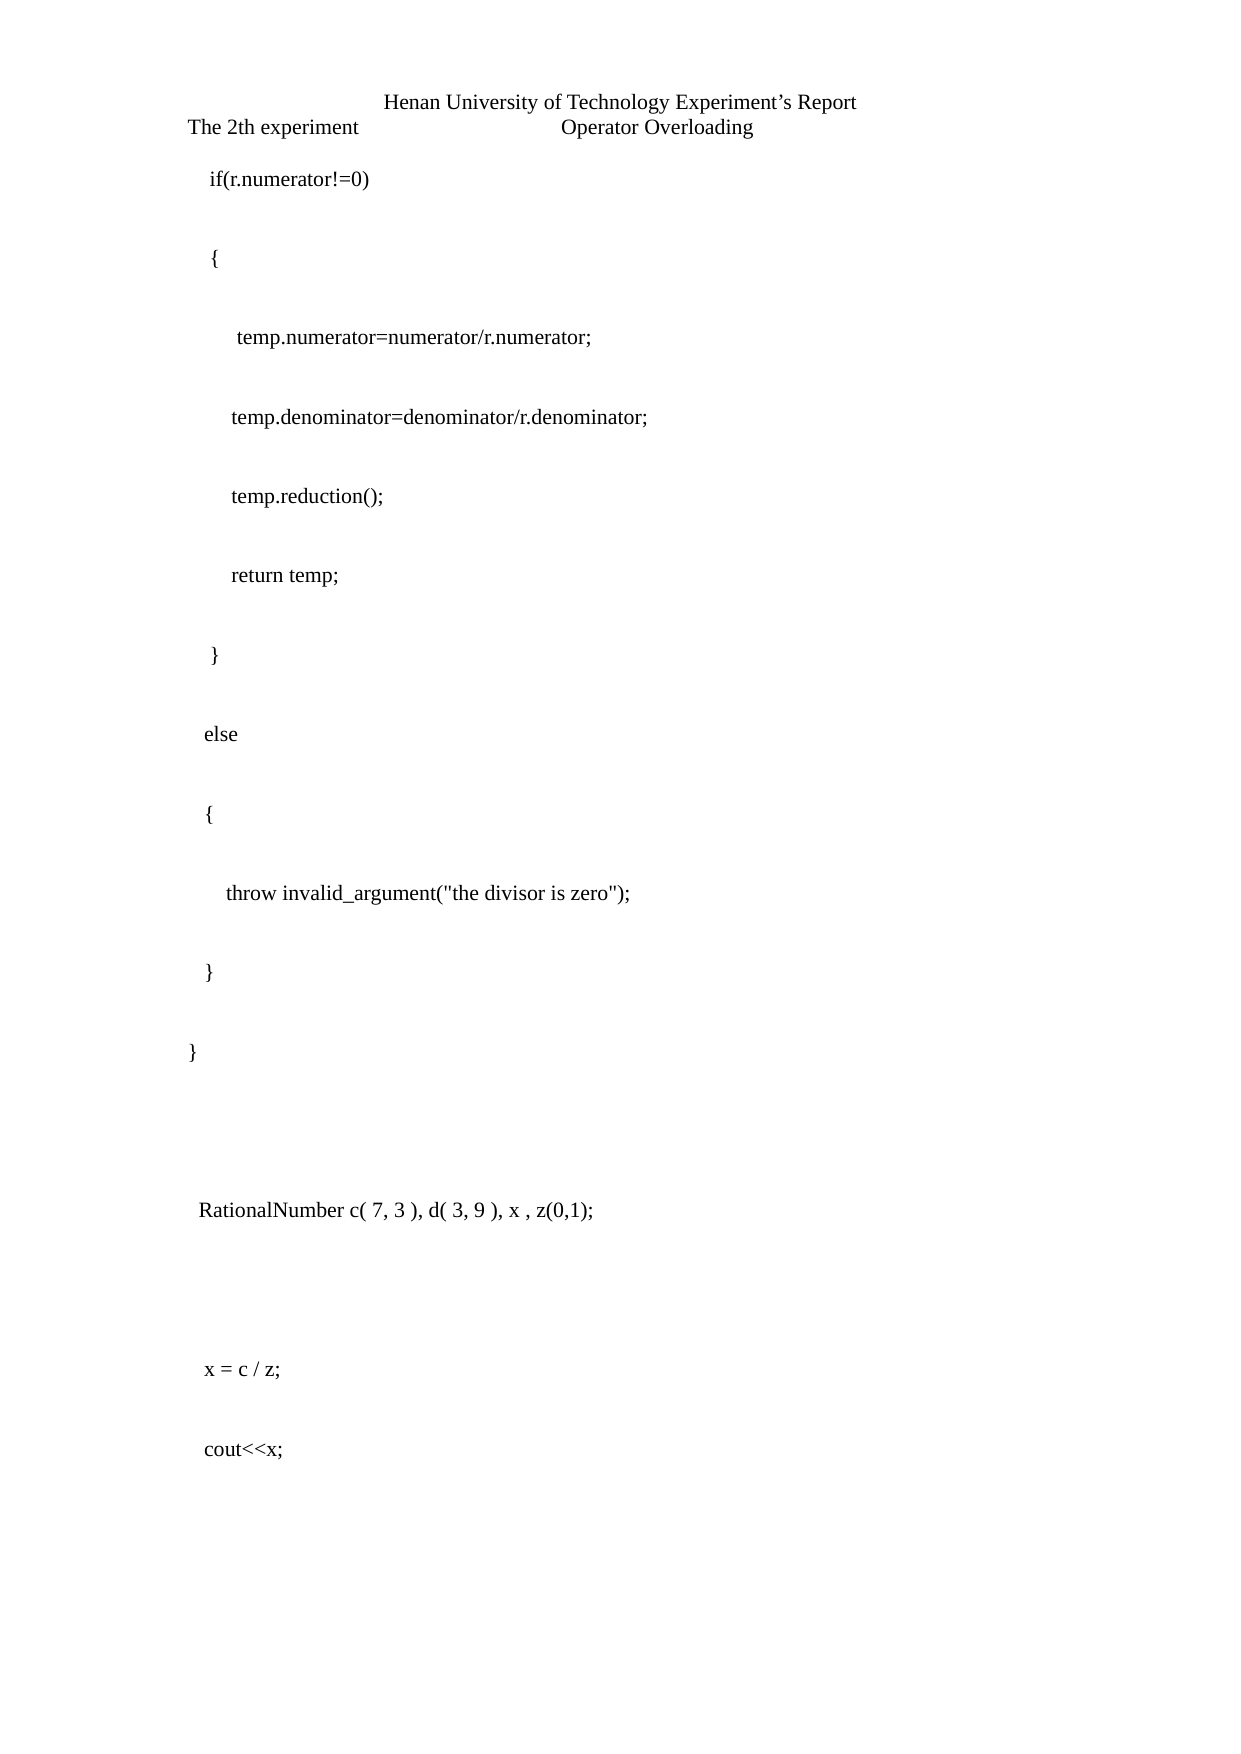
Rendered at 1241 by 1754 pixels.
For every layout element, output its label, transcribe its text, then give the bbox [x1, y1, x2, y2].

text } [187, 956, 1053, 988]
text } [187, 638, 1053, 671]
text RationalNumber c( 7, 3 ), d( 3, 9 ), x , z(0,1); [187, 1194, 1053, 1226]
text throw invalid_argument("the divisor is zero"); [187, 876, 1053, 909]
text temp.denominator=denominator/r.denominator; [187, 400, 1053, 433]
text } [187, 1035, 1053, 1068]
text cout<<x; [187, 1432, 1053, 1464]
text return temp; [187, 559, 1053, 591]
text { [187, 241, 1053, 274]
text x = c / z; [187, 1353, 1053, 1385]
text if(r.numerator!=0) [187, 162, 1053, 194]
text temp.reduction(); [187, 479, 1053, 512]
text { [187, 797, 1053, 829]
text else [187, 718, 1053, 750]
text temp.numerator=numerator/r.numerator; [187, 321, 1053, 353]
